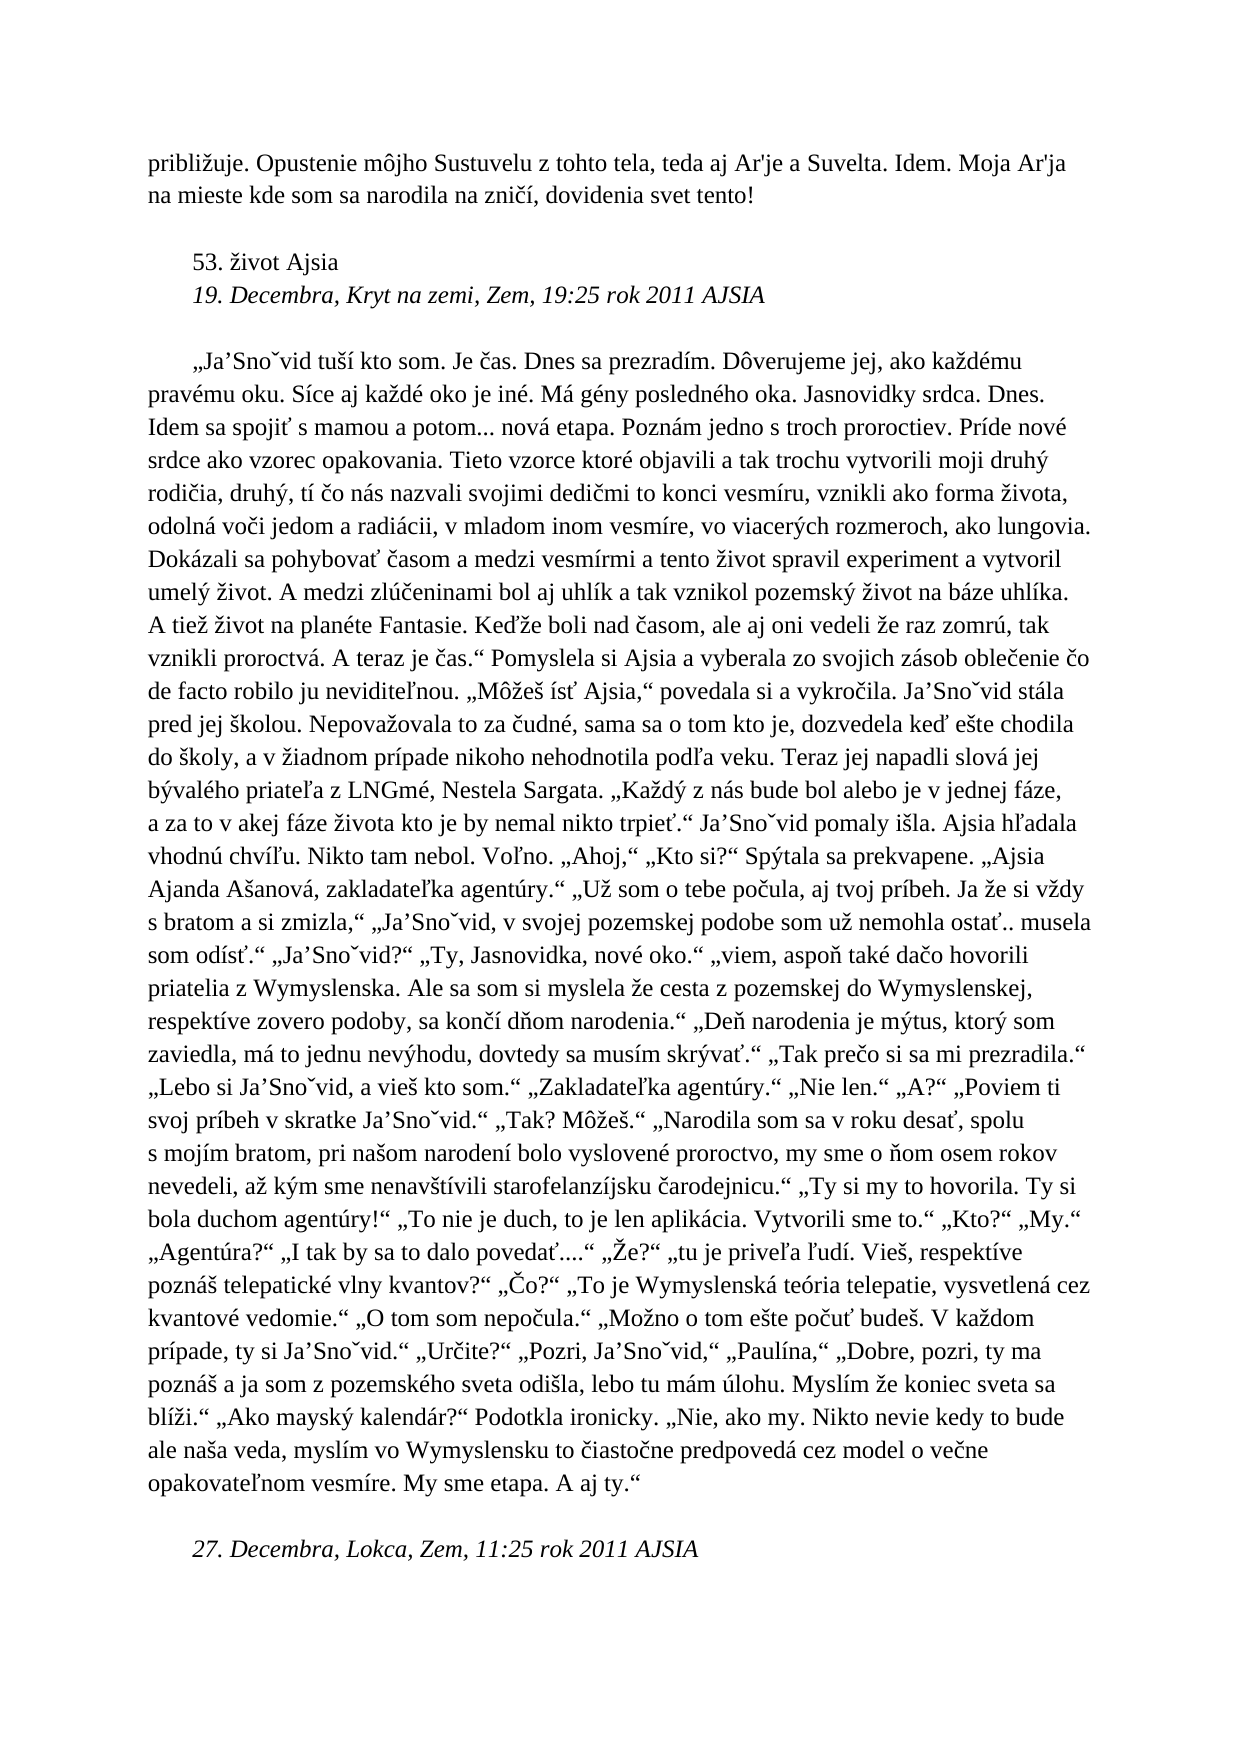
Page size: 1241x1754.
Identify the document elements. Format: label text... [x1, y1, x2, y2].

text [148, 148, 1093, 209]
text 19. Decembra, Kryt na zemi, Zem, 19:25 rok 2011 AJSIA [148, 280, 1093, 308]
text 53. život Ajsia [148, 247, 1093, 275]
text „Ja’Snoˇvid tuší kto som. Je čas. Dnes sa prezradím. Dôverujeme jej, ako každému pravému oku. Síce aj každé oko je iné. Má gény posledného oka. Jasnovidky srdca. Dnes. Idem sa spojiť s mamou a potom... nová etapa. Poznám jedno s troch proroctiev. Príde nové srdce ako vzorec opakovania. Tieto vzorce ktoré objavili a tak trochu vytvorili moji druhý rodičia, druhý, tí čo nás nazvali svojimi dedičmi to konci vesmíru, vznikli ako forma života, odolná voči jedom a radiácii, v mladom inom vesmíre, vo viacerých rozmeroch, ako lungovia. Dokázali sa pohybovať časom a medzi vesmírmi a tento život spravil experiment a vytvoril umelý život. A medzi zlúčeninami bol aj uhlík a tak vznikol pozemský život na báze uhlíka. A tiež život na planéte Fantasie. Keďže boli nad časom, ale aj oni vedeli že raz zomrú, tak vznikli proroctvá. A teraz je čas.“ Pomyslela si Ajsia a vyberala zo svojich zásob oblečenie čo de facto robilo ju neviditeľnou. „Môžeš ísť Ajsia,“ povedala si a vykročila. Ja’Snoˇvid stála pred jej školou. Nepovažovala to za čudné, sama sa o tom kto je, dozvedela keď ešte chodila do školy, a v žiadnom prípade nikoho nehodnotila podľa veku. Teraz jej napadli slová jej bývalého priateľa z LNGmé, Nestela Sargata. „Každý z nás bude bol alebo je v jednej fáze, a za to v akej fáze života kto je by nemal nikto trpieť.“ Ja’Snoˇvid pomaly išla. Ajsia hľadala vhodnú chvíľu. Nikto tam nebol. Voľno. „Ahoj,“ „Kto si?“ Spýtala sa prekvapene. „Ajsia Ajanda Ašanová, zakladateľka agentúry.“ „Už som o tebe počula, aj tvoj príbeh. Ja že si vždy s bratom a si zmizla,“ „Ja’Snoˇvid, v svojej pozemskej podobe som už nemohla ostať.. musela som odísť.“ „Ja’Snoˇvid?“ „Ty, Jasnovidka, nové oko.“ „viem, aspoň také dačo hovorili priatelia z Wymyslenska. Ale sa som si myslela že cesta z pozemskej do Wymyslenskej, respektíve zovero podoby, sa končí dňom narodenia.“ „Deň narodenia je mýtus, ktorý som zaviedla, má to jednu nevýhodu, dovtedy sa musím skrývať.“ „Tak prečo si sa mi prezradila.“ „Lebo si Ja’Snoˇvid, a vieš kto som.“ „Zakladateľka agentúry.“ „Nie len.“ „A?“ „Poviem ti svoj príbeh v skratke Ja’Snoˇvid.“ „Tak? Môžeš.“ „Narodila som sa v roku desať, spolu s mojím bratom, pri našom narodení bolo vyslovené proroctvo, my sme o ňom osem rokov nevedeli, až kým sme nenavštívili starofelanzíjsku čarodejnicu.“ „Ty si my to hovorila. Ty si bola duchom agentúry!“ „To nie je duch, to je len aplikácia. Vytvorili sme to.“ „Kto?“ „My.“ „Agentúra?“ „I tak by sa to dalo povedať....“ „Že?“ „tu je priveľa ľudí. Vieš, respektíve poznáš telepatické vlny kvantov?“ „Čo?“ „To je Wymyslenská teória telepatie, vysvetlená cez kvantové vedomie.“ „O tom som nepočula.“ „Možno o tom ešte počuť budeš. V každom prípade, ty si Ja’Snoˇvid.“ „Určite?“ „Pozri, Ja’Snoˇvid,“ „Paulína,“ „Dobre, pozri, ty ma poznáš a ja som z pozemského sveta odišla, lebo tu mám úlohu. Myslím že koniec sveta sa blíži.“ „Ako mayský kalendár?“ Podotkla ironicky. „Nie, ako my. Nikto nevie kedy to bude ale naša veda, myslím vo Wymyslensku to čiastočne predpovedá cez model o večne opakovateľnom vesmíre. My sme etapa. A aj ty.“ [148, 346, 1093, 1497]
text 27. Decembra, Lokca, Zem, 11:25 rok 2011 AJSIA [148, 1534, 1093, 1563]
